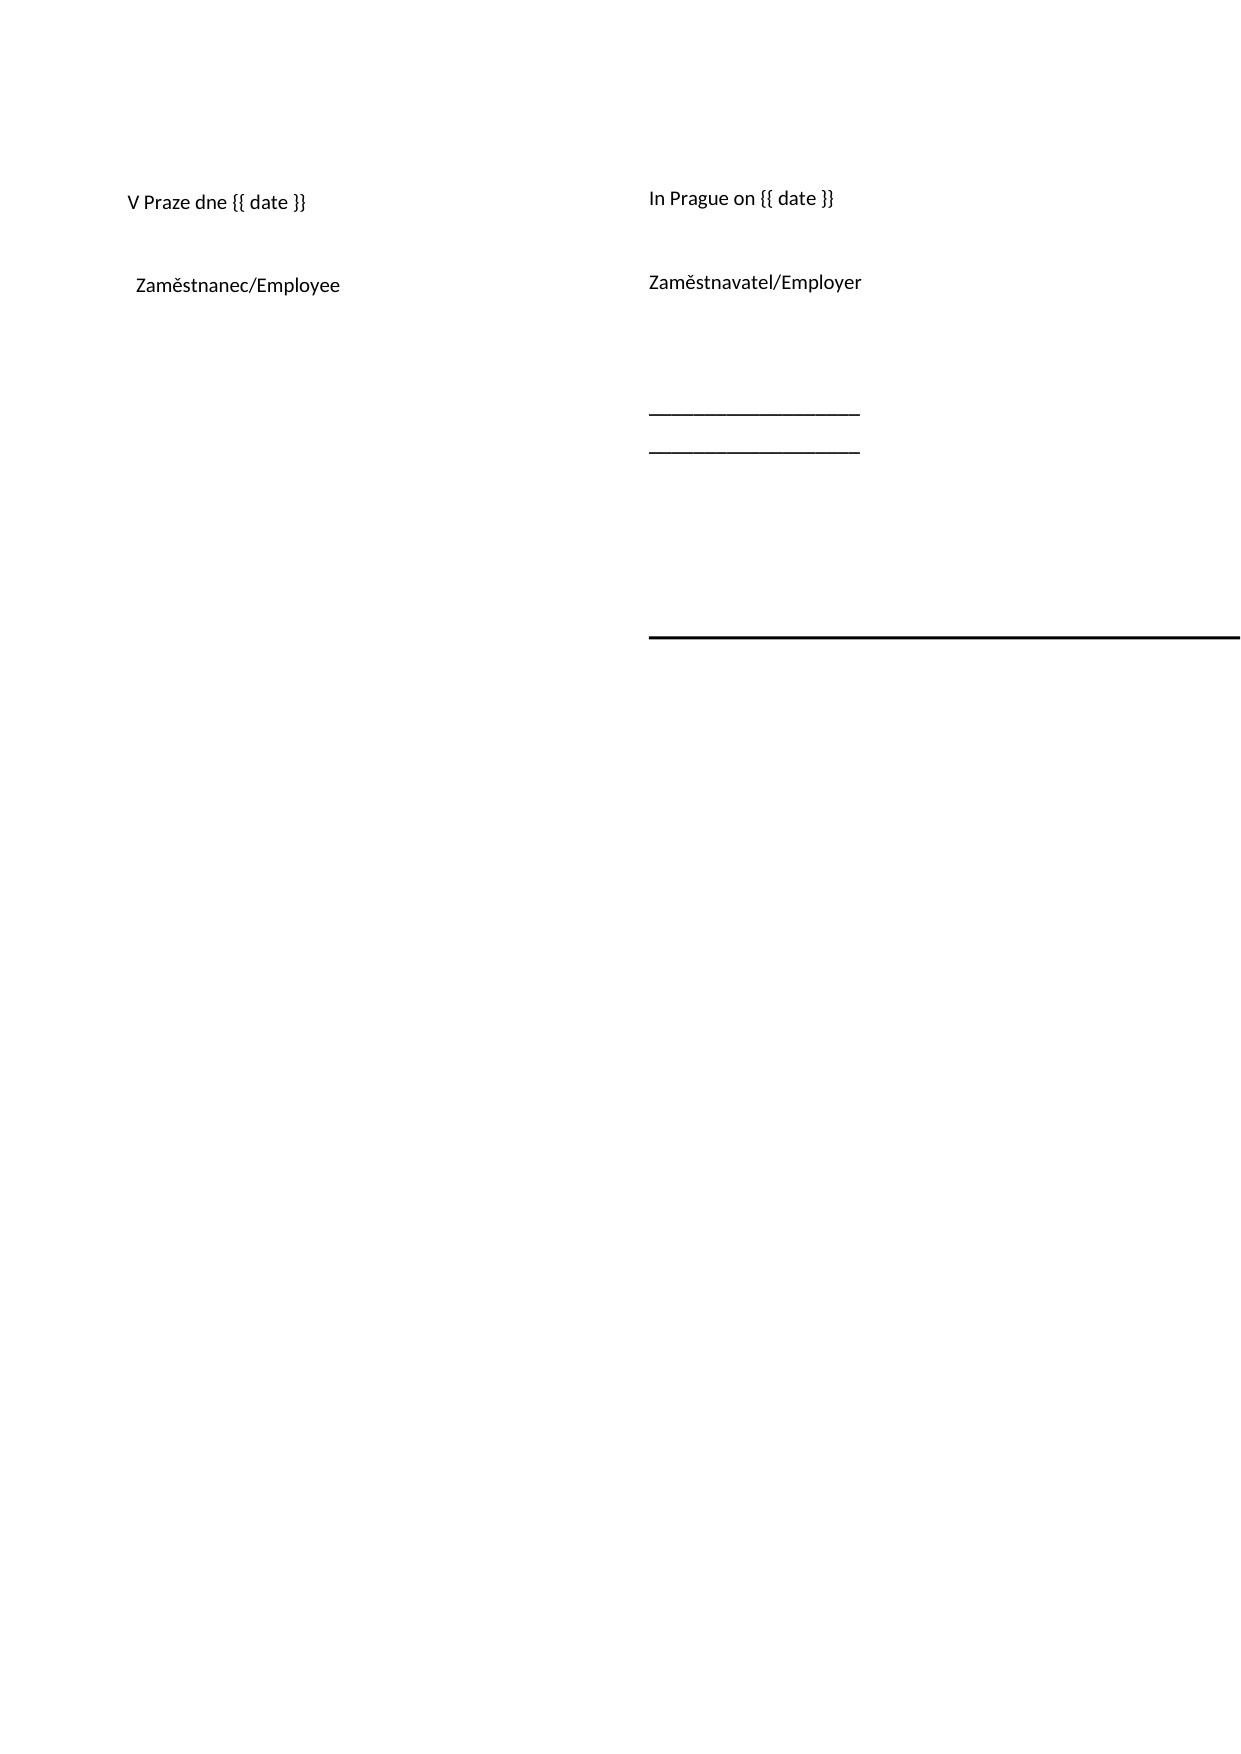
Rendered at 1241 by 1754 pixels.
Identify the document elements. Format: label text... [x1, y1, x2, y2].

text In Prague on {{ date }} [649, 189, 863, 209]
text ___________________ ___________________ [649, 383, 863, 458]
